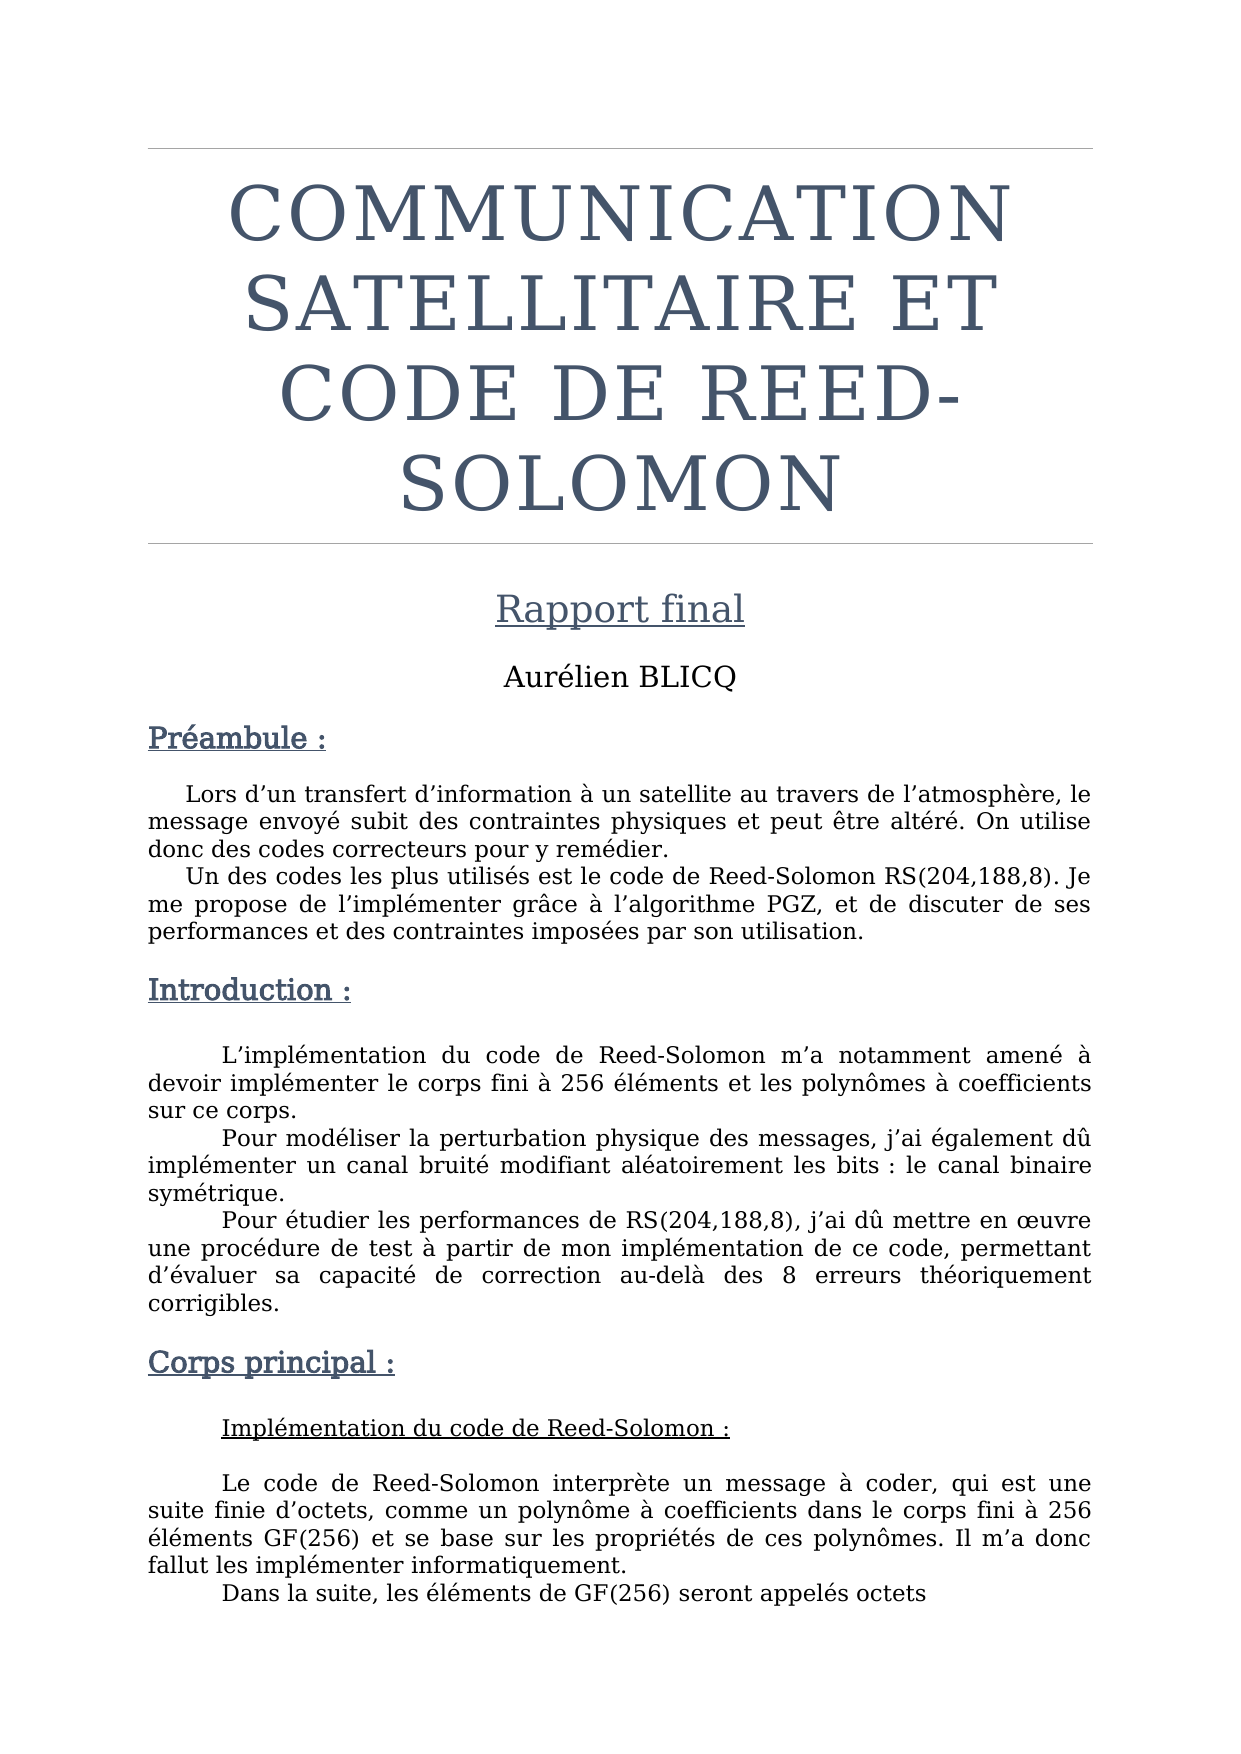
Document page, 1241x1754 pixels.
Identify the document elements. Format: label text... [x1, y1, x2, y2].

subtitle Rapport final [148, 586, 1093, 631]
text Un des codes les plus utilisés est le code de Reed-Solomon RS(204,188,8). Je me propose de l’implémenter grâce à l’algorithme PGZ, et de discuter de ses performances et des contraintes imposées par son utilisation. [148, 862, 1093, 944]
text Implémentation du code de Reed-Solomon : [148, 1413, 1093, 1441]
text Corps principal : [148, 1343, 1093, 1378]
text L’implémentation du code de Reed-Solomon m’a notamment amené à devoir implémenter le corps fini à 256 éléments et les polynômes à coefficients sur ce corps. [148, 1041, 1093, 1123]
text Pour étudier les performances de RS(204,188,8), j’ai dû mettre en œuvre une procédure de test à partir de mon implémentation de ce code, permettant d’évaluer sa capacité de correction au-delà des 8 erreurs théoriquement corrigibles. [148, 1206, 1093, 1316]
text Introduction : [148, 971, 1093, 1006]
text Dans la suite, les éléments de GF(256) seront appelés octets [148, 1578, 1093, 1606]
text Lors d’un transfert d’information à un satellite au travers de l’atmosphère, le message envoyé subit des contraintes physiques et peut être altéré. On utilise donc des codes correcteurs pour y remédier. [148, 779, 1093, 862]
text Préambule : [148, 719, 1093, 754]
title Communication satellitaire et code de Reed-Solomon [148, 149, 1093, 543]
text Aurélien BLICQ [148, 659, 1093, 694]
text Le code de Reed-Solomon interprète un message à coder, qui est une suite finie d’octets, comme un polynôme à coefficients dans le corps fini à 256 éléments GF(256) et se base sur les propriétés de ces polynômes. Il m’a donc fallut les implémenter informatiquement. [148, 1468, 1093, 1578]
text Pour modéliser la perturbation physique des messages, j’ai également dû implémenter un canal bruité modifiant aléatoirement les bits : le canal binaire symétrique. [148, 1123, 1093, 1206]
